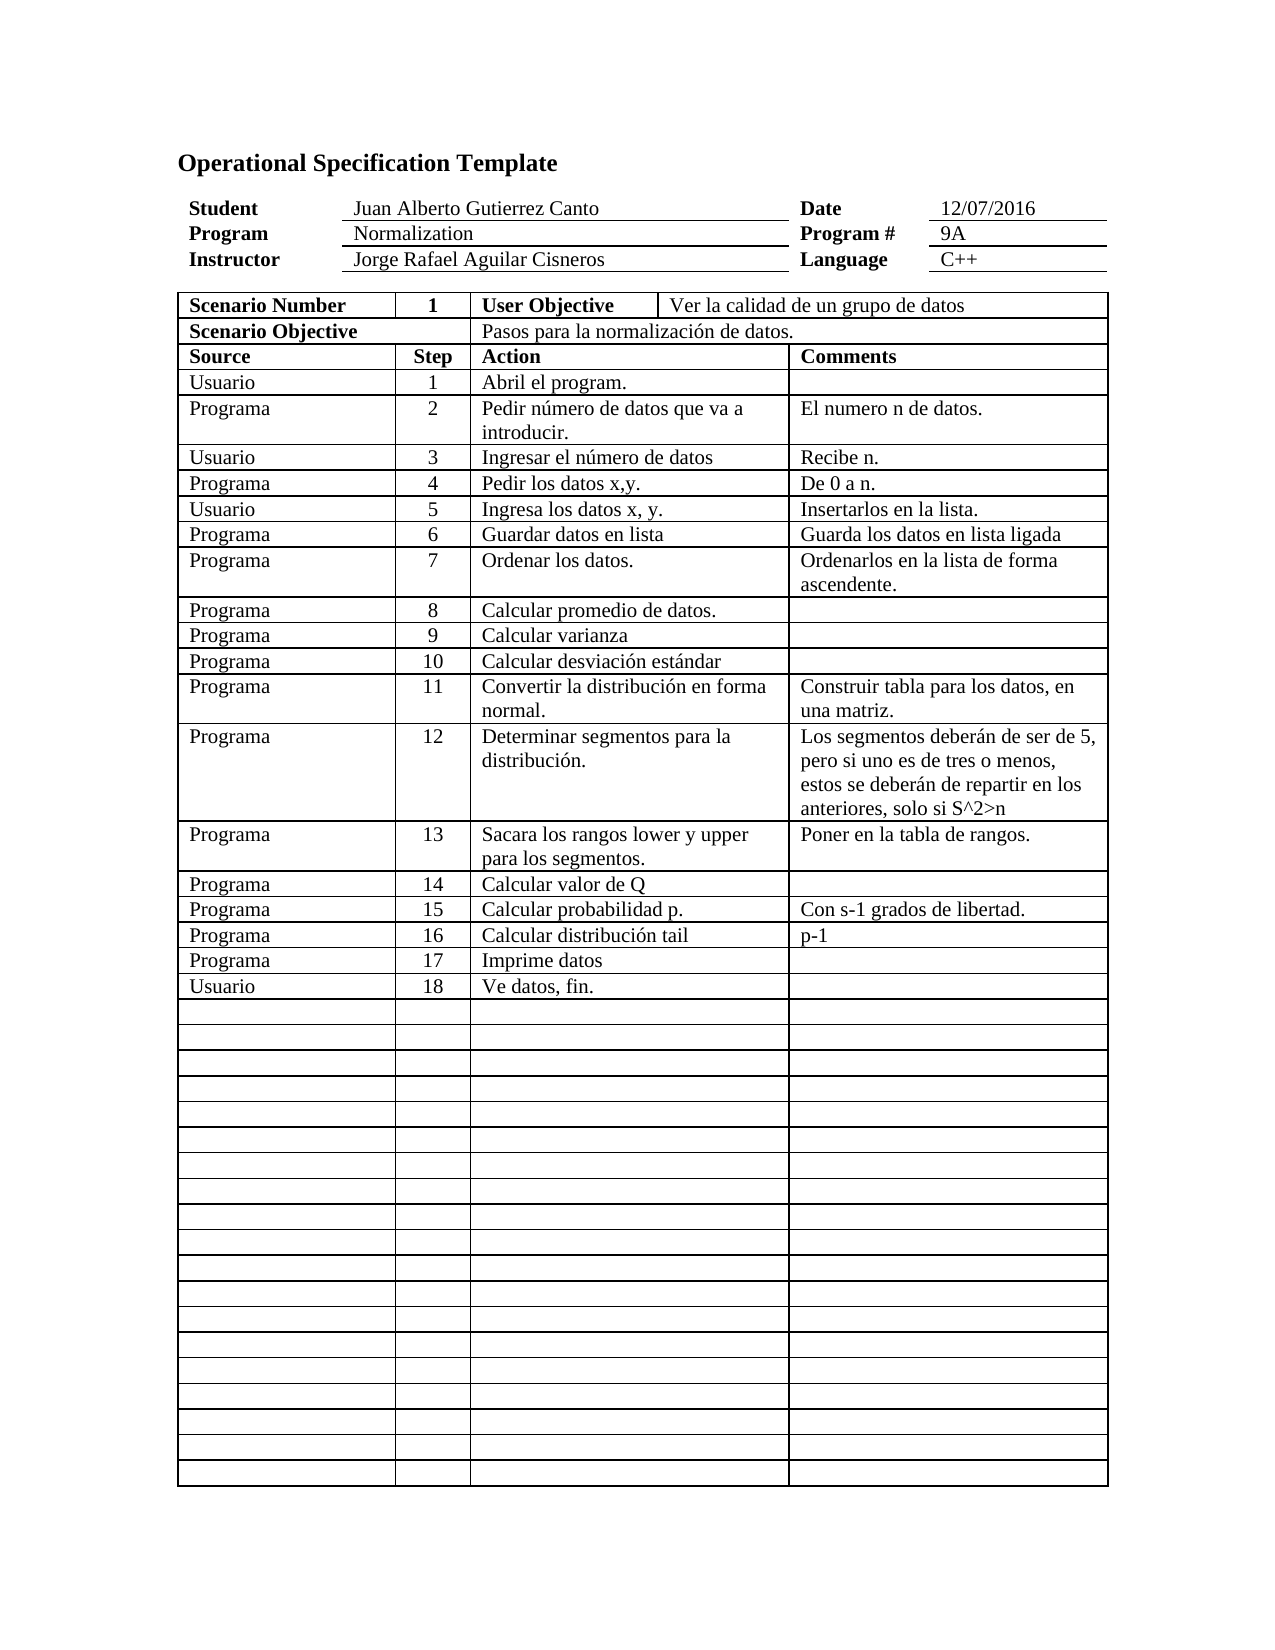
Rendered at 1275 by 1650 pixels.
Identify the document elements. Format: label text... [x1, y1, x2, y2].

table_header Date [789, 196, 929, 219]
table_cell Programa [179, 872, 395, 896]
table_cell Calcular promedio de datos. [471, 598, 788, 622]
table_cell 5 [396, 497, 470, 521]
table_cell [790, 872, 1107, 896]
table_cell [790, 1333, 1107, 1357]
table_cell [179, 1435, 395, 1459]
table_cell Programa [179, 897, 395, 921]
table_cell Programa [179, 396, 395, 444]
table_cell 18 [396, 974, 470, 998]
table_cell [471, 1077, 788, 1101]
table_cell Guardar datos en lista [471, 522, 788, 546]
table_cell [790, 1256, 1107, 1280]
table_cell [179, 1307, 395, 1331]
text Operational Specification Template [177, 148, 1098, 176]
table_cell [179, 1000, 395, 1024]
table_cell [471, 1102, 788, 1126]
table_cell 4 [396, 471, 470, 495]
table_cell [790, 1384, 1107, 1408]
table_cell Usuario [179, 497, 395, 521]
table_cell [396, 1000, 470, 1024]
table_cell Calcular probabilidad p. [471, 897, 788, 921]
table_cell [471, 1256, 788, 1280]
table_cell [790, 598, 1107, 622]
table_cell Pedir los datos x,y. [471, 471, 788, 495]
table_header User Objective [471, 293, 657, 317]
table_cell Programa [179, 471, 395, 495]
table_header Ver la calidad de un grupo de datos [659, 293, 1107, 317]
table_cell Ordenarlos en la lista de forma ascendente. [790, 548, 1107, 596]
table_cell 16 [396, 923, 470, 947]
table_cell Calcular varianza [471, 623, 788, 647]
table_cell [471, 1051, 788, 1075]
table_cell [471, 1461, 788, 1485]
table_cell [396, 1410, 470, 1434]
table_cell [471, 1333, 788, 1357]
table_cell [396, 1384, 470, 1408]
table_cell [790, 1435, 1107, 1459]
table_cell Instructor [177, 245, 342, 271]
table_cell [396, 1461, 470, 1485]
table_cell Ingresar el número de datos [471, 445, 788, 469]
table_cell [396, 1077, 470, 1101]
table_cell [790, 1102, 1107, 1126]
table_cell [790, 1230, 1107, 1254]
table_cell [471, 1410, 788, 1434]
table_cell [396, 1179, 470, 1203]
table_cell Normalization [342, 221, 788, 245]
table_cell 14 [396, 872, 470, 896]
table_cell [179, 1025, 395, 1049]
table_cell Programa [179, 623, 395, 647]
table_cell Usuario [179, 974, 395, 998]
table_cell [471, 1358, 788, 1382]
table_cell [790, 1051, 1107, 1075]
table_cell Programa [179, 724, 395, 820]
table_cell [790, 948, 1107, 972]
table_cell Programa [179, 948, 395, 972]
table_cell 17 [396, 948, 470, 972]
table_cell [179, 1179, 395, 1203]
table_cell Programa [179, 649, 395, 673]
table_cell [790, 649, 1107, 673]
table_cell [179, 1230, 395, 1254]
table_header 1 [396, 293, 470, 317]
table_cell [790, 1128, 1107, 1152]
table_cell Programa [179, 548, 395, 596]
table_cell Comments [790, 345, 1107, 368]
table_cell Sacara los rangos lower y upper para los segmentos. [471, 822, 788, 870]
table_cell [471, 1435, 788, 1459]
table_cell [471, 1025, 788, 1049]
table_cell Program [177, 220, 342, 245]
table_cell [396, 1128, 470, 1152]
table_cell Ve datos, fin. [471, 974, 788, 998]
table_cell [396, 1051, 470, 1075]
table_cell [471, 1307, 788, 1331]
table_cell Pasos para la normalización de datos. [471, 319, 1107, 343]
table_cell Convertir la distribución en forma normal. [471, 675, 788, 722]
table_cell p-1 [790, 923, 1107, 947]
table_cell [790, 1000, 1107, 1024]
table_header 12/07/2016 [929, 196, 1107, 219]
table_cell [179, 1153, 395, 1177]
table_cell Usuario [179, 370, 395, 394]
table_cell [179, 1077, 395, 1101]
table_cell Con s-1 grados de libertad. [790, 897, 1107, 921]
table_header Scenario Number [179, 293, 395, 317]
table_cell [790, 1077, 1107, 1101]
table_cell [179, 1205, 395, 1229]
table_cell Calcular distribución tail [471, 923, 788, 947]
table_cell [396, 1230, 470, 1254]
table_cell [396, 1435, 470, 1459]
table_cell [790, 1307, 1107, 1331]
table_cell Calcular desviación estándar [471, 649, 788, 673]
table_cell [471, 1205, 788, 1229]
table_cell Recibe n. [790, 445, 1107, 469]
table_cell 8 [396, 598, 470, 622]
table_cell [790, 1153, 1107, 1177]
table_cell Guarda los datos en lista ligada [790, 522, 1107, 546]
table_cell [179, 1282, 395, 1306]
table_cell Scenario Objective [179, 319, 470, 343]
table_cell Pedir número de datos que va a introducir. [471, 396, 788, 444]
table_cell [471, 1153, 788, 1177]
table_cell Program # [789, 220, 929, 245]
table_cell 9A [929, 221, 1107, 245]
table_cell Language [789, 245, 929, 271]
table_cell [790, 1025, 1107, 1049]
table_cell De 0 a n. [790, 471, 1107, 495]
table_cell Construir tabla para los datos, en una matriz. [790, 675, 1107, 722]
table_cell [790, 1461, 1107, 1485]
table_cell [179, 1102, 395, 1126]
table_cell Usuario [179, 445, 395, 469]
table_cell [396, 1102, 470, 1126]
table_cell [396, 1333, 470, 1357]
table_cell [790, 1358, 1107, 1382]
table_cell 12 [396, 724, 470, 820]
table_cell [790, 974, 1107, 998]
table_cell Insertarlos en la lista. [790, 497, 1107, 521]
table_cell Los segmentos deberán de ser de 5, pero si uno es de tres o menos, estos se deberán de repartir en los anteriores, solo si S^2>n [790, 724, 1107, 820]
table_cell 13 [396, 822, 470, 870]
table_cell [396, 1205, 470, 1229]
table_cell [471, 1000, 788, 1024]
table_header Student [177, 196, 342, 219]
table_cell El numero n de datos. [790, 396, 1107, 444]
table_cell Programa [179, 822, 395, 870]
table_cell Ingresa los datos x, y. [471, 497, 788, 521]
table_cell 7 [396, 548, 470, 596]
table_cell [790, 1282, 1107, 1306]
table_cell Poner en la tabla de rangos. [790, 822, 1107, 870]
table_cell [471, 1384, 788, 1408]
table_cell [790, 1179, 1107, 1203]
table_header Juan Alberto Gutierrez Canto [342, 196, 788, 219]
table_cell [396, 1025, 470, 1049]
table_cell Determinar segmentos para la distribución. [471, 724, 788, 820]
table_cell [396, 1358, 470, 1382]
table_cell [790, 1410, 1107, 1434]
table_cell [179, 1256, 395, 1280]
table_cell C++ [929, 247, 1107, 271]
table_cell Programa [179, 923, 395, 947]
table_cell 1 [396, 370, 470, 394]
table_cell 6 [396, 522, 470, 546]
table_cell [396, 1256, 470, 1280]
table_cell Step [396, 345, 470, 368]
table_cell [179, 1384, 395, 1408]
table_cell [790, 623, 1107, 647]
table_cell [179, 1461, 395, 1485]
table_cell 10 [396, 649, 470, 673]
table_cell [179, 1128, 395, 1152]
table_cell [396, 1153, 470, 1177]
table_cell Action [471, 345, 788, 368]
table_cell [179, 1333, 395, 1357]
table_cell 11 [396, 675, 470, 722]
table_cell [471, 1282, 788, 1306]
table_cell [471, 1128, 788, 1152]
table_cell Ordenar los datos. [471, 548, 788, 596]
table_cell 2 [396, 396, 470, 444]
table_cell 15 [396, 897, 470, 921]
table_cell Calcular valor de Q [471, 872, 788, 896]
table_cell [790, 1205, 1107, 1229]
table_cell 9 [396, 623, 470, 647]
table_cell Abril el program. [471, 370, 788, 394]
table_cell [396, 1282, 470, 1306]
table_cell Jorge Rafael Aguilar Cisneros [342, 247, 788, 271]
table_cell [179, 1410, 395, 1434]
table_cell [471, 1179, 788, 1203]
table_cell [396, 1307, 470, 1331]
table_cell Programa [179, 598, 395, 622]
table_cell Source [179, 345, 395, 368]
table_cell [179, 1051, 395, 1075]
table_cell Programa [179, 522, 395, 546]
table_cell [179, 1358, 395, 1382]
table_cell [471, 1230, 788, 1254]
table_cell 3 [396, 445, 470, 469]
table_cell Programa [179, 675, 395, 722]
table_cell Imprime datos [471, 948, 788, 972]
table_cell [790, 370, 1107, 394]
